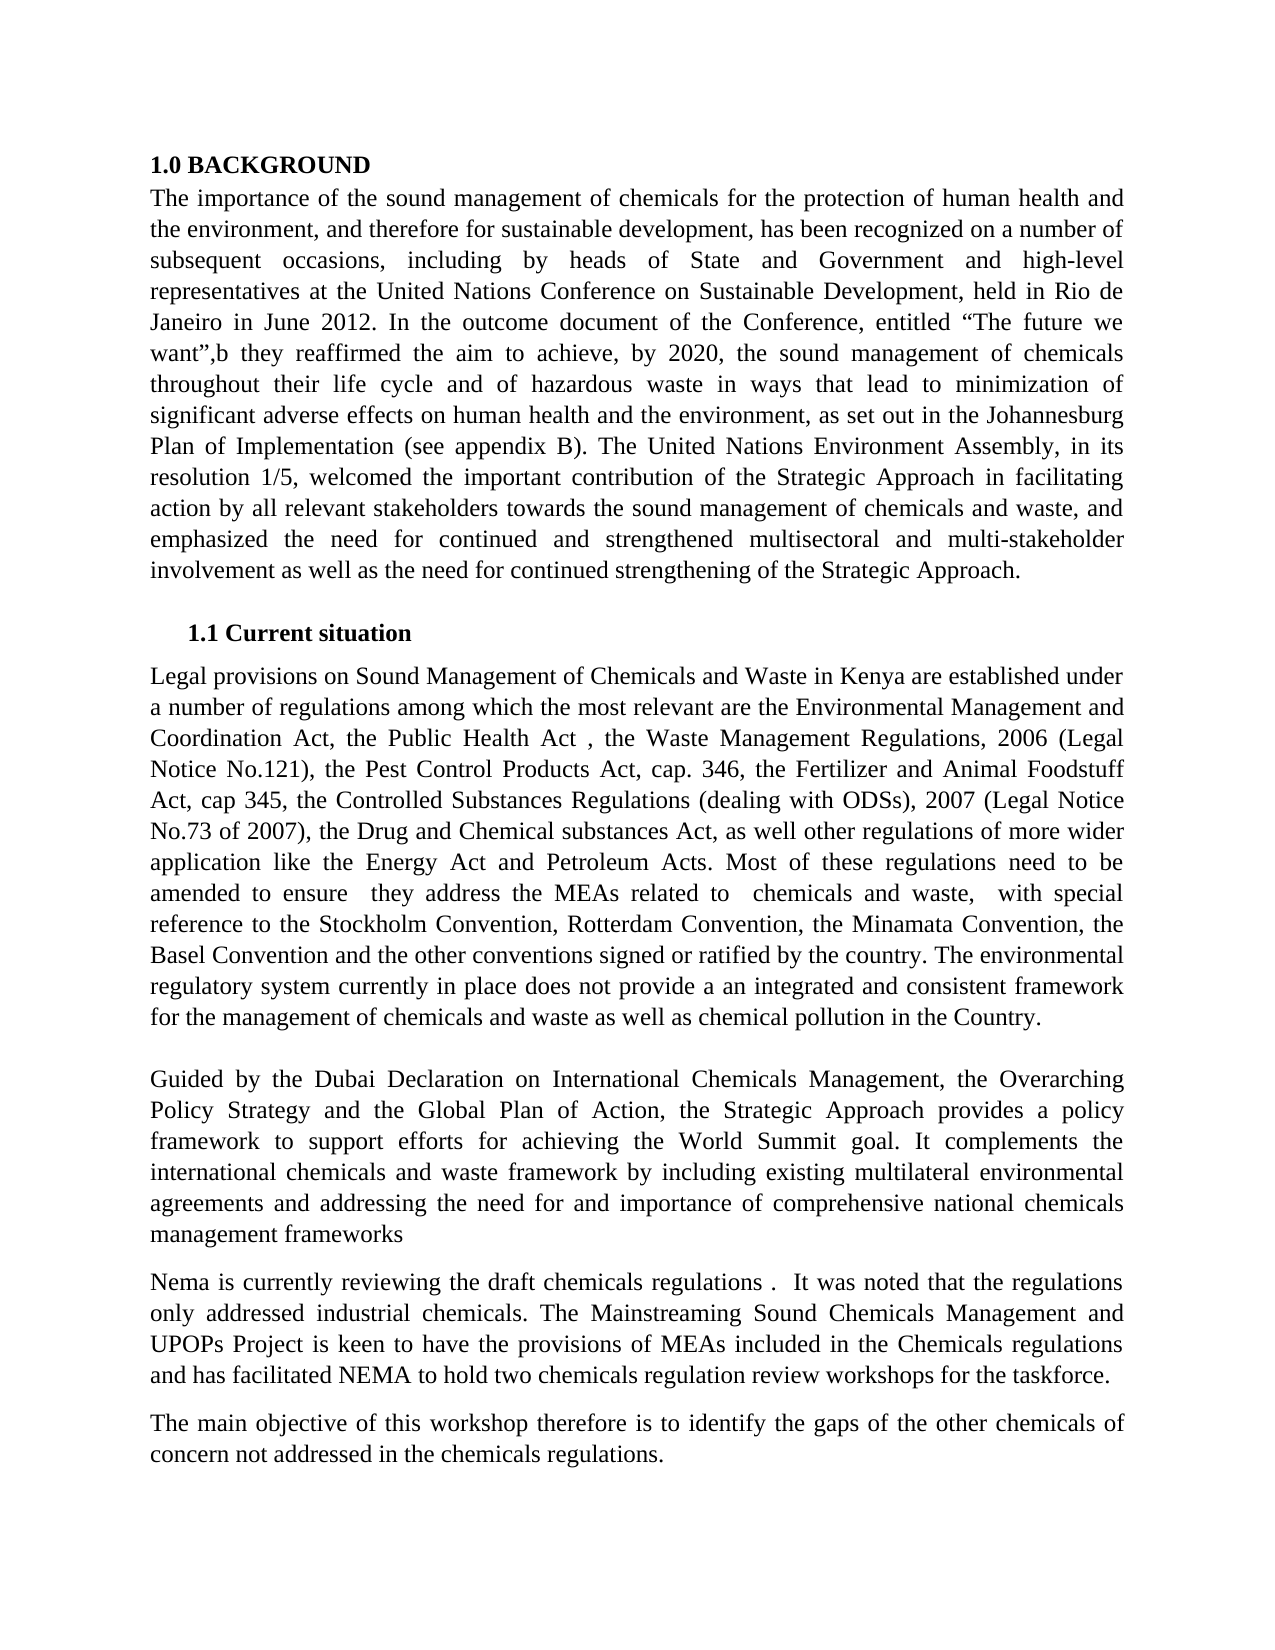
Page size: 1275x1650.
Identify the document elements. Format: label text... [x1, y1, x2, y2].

text Nema is currently reviewing the draft chemicals regulations . It was noted that the regulations only addressed industrial chemicals. The Mainstreaming Sound Chemicals Management and UPOPs Project is keen to have the provisions of MEAs included in the Chemicals regulations and has facilitated NEMA to hold two chemicals regulation review workshops for the taskforce. [150, 1267, 1125, 1389]
text Legal provisions on Sound Management of Chemicals and Waste in Kenya are established under a number of regulations among which the most relevant are the Environmental Management and Coordination Act, the Public Health Act , the Waste Management Regulations, 2006 (Legal Notice No.121), the Pest Control Products Act, cap. 346, the Fertilizer and Animal Foodstuff Act, cap 345, the Controlled Substances Regulations (dealing with ODSs), 2007 (Legal Notice No.73 of 2007), the Drug and Chemical substances Act, as well other regulations of more wider application like the Energy Act and Petroleum Acts. Most of these regulations need to be amended to ensure they address the MEAs related to chemicals and waste, with special reference to the Stockholm Convention, Rotterdam Convention, the Minamata Convention, the Basel Convention and the other conventions signed or ratified by the country. The environmental regulatory system currently in place does not provide a an integrated and consistent framework for the management of chemicals and waste as well as chemical pollution in the Country. [150, 661, 1125, 1031]
subtitle 1.1 Current situation [150, 618, 1125, 646]
text The main objective of this workshop therefore is to identify the gaps of the other chemicals of concern not addressed in the chemicals regulations. [150, 1408, 1125, 1468]
subtitle 1.0 Background [150, 150, 1125, 179]
text Guided by the Dubai Declaration on International Chemicals Management, the Overarching Policy Strategy and the Global Plan of Action, the Strategic Approach provides a policy framework to support efforts for achieving the World Summit goal. It complements the international chemicals and waste framework by including existing multilateral environmental agreements and addressing the need for and importance of comprehensive national chemicals management frameworks [150, 1064, 1125, 1248]
text The importance of the sound management of chemicals for the protection of human health and the environment, and therefore for sustainable development, has been recognized on a number of subsequent occasions, including by heads of State and Government and high-level representatives at the United Nations Conference on Sustainable Development, held in Rio de Janeiro in June 2012. In the outcome document of the Conference, entitled “The future we want”,b they reaffirmed the aim to achieve, by 2020, the sound management of chemicals throughout their life cycle and of hazardous waste in ways that lead to minimization of significant adverse effects on human health and the environment, as set out in the Johannesburg Plan of Implementation (see appendix B). The United Nations Environment Assembly, in its resolution 1/5, welcomed the important contribution of the Strategic Approach in facilitating action by all relevant stakeholders towards the sound management of chemicals and waste, and emphasized the need for continued and strengthened multisectoral and multi-stakeholder involvement as well as the need for continued strengthening of the Strategic Approach. [150, 183, 1125, 584]
